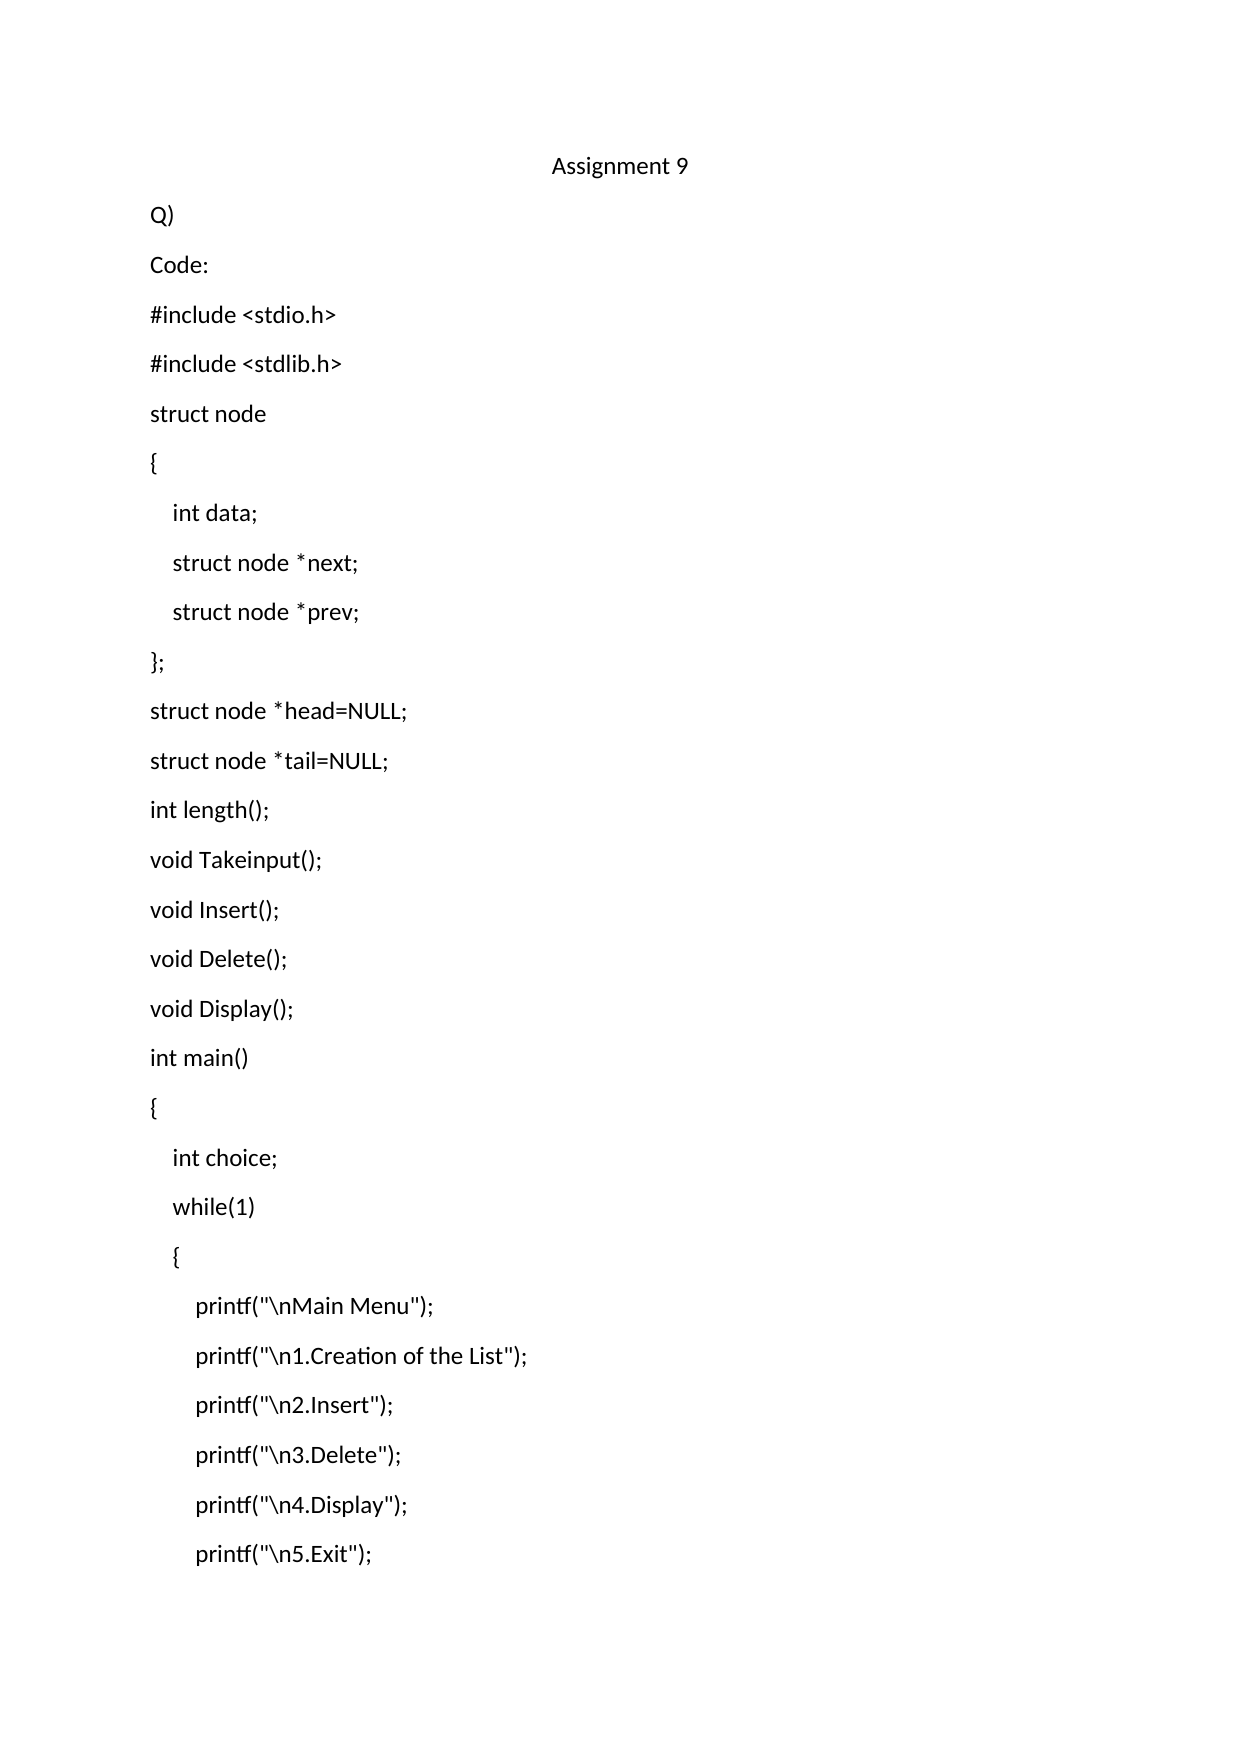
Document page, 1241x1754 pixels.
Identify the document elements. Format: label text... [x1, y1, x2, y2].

text printf("\nMain Menu"); [150, 1290, 1090, 1321]
text }; [150, 646, 1090, 676]
text void Delete(); [150, 943, 1090, 974]
text struct node *prev; [150, 596, 1090, 627]
text #include <stdio.h> [150, 299, 1090, 329]
text Code: [150, 249, 1090, 280]
text printf("\n5.Exit"); [150, 1538, 1090, 1569]
text int data; [150, 497, 1090, 528]
text { [150, 447, 1090, 478]
text void Display(); [150, 993, 1090, 1023]
text #include <stdlib.h> [150, 348, 1090, 379]
text void Insert(); [150, 894, 1090, 924]
text printf("\n2.Insert"); [150, 1389, 1090, 1420]
text while(1) [150, 1191, 1090, 1222]
text printf("\n3.Delete"); [150, 1439, 1090, 1470]
text int length(); [150, 794, 1090, 825]
text printf("\n4.Display"); [150, 1489, 1090, 1519]
text struct node *tail=NULL; [150, 745, 1090, 776]
text struct node [150, 398, 1090, 428]
text Q) [150, 199, 1090, 230]
text struct node *next; [150, 547, 1090, 577]
text { [150, 1241, 1090, 1271]
text int main() [150, 1042, 1090, 1073]
text Assignment 9 [150, 150, 1090, 181]
text { [150, 1092, 1090, 1123]
text int choice; [150, 1142, 1090, 1172]
text printf("\n1.Creation of the List"); [150, 1340, 1090, 1371]
text struct node *head=NULL; [150, 695, 1090, 726]
text void Takeinput(); [150, 844, 1090, 875]
